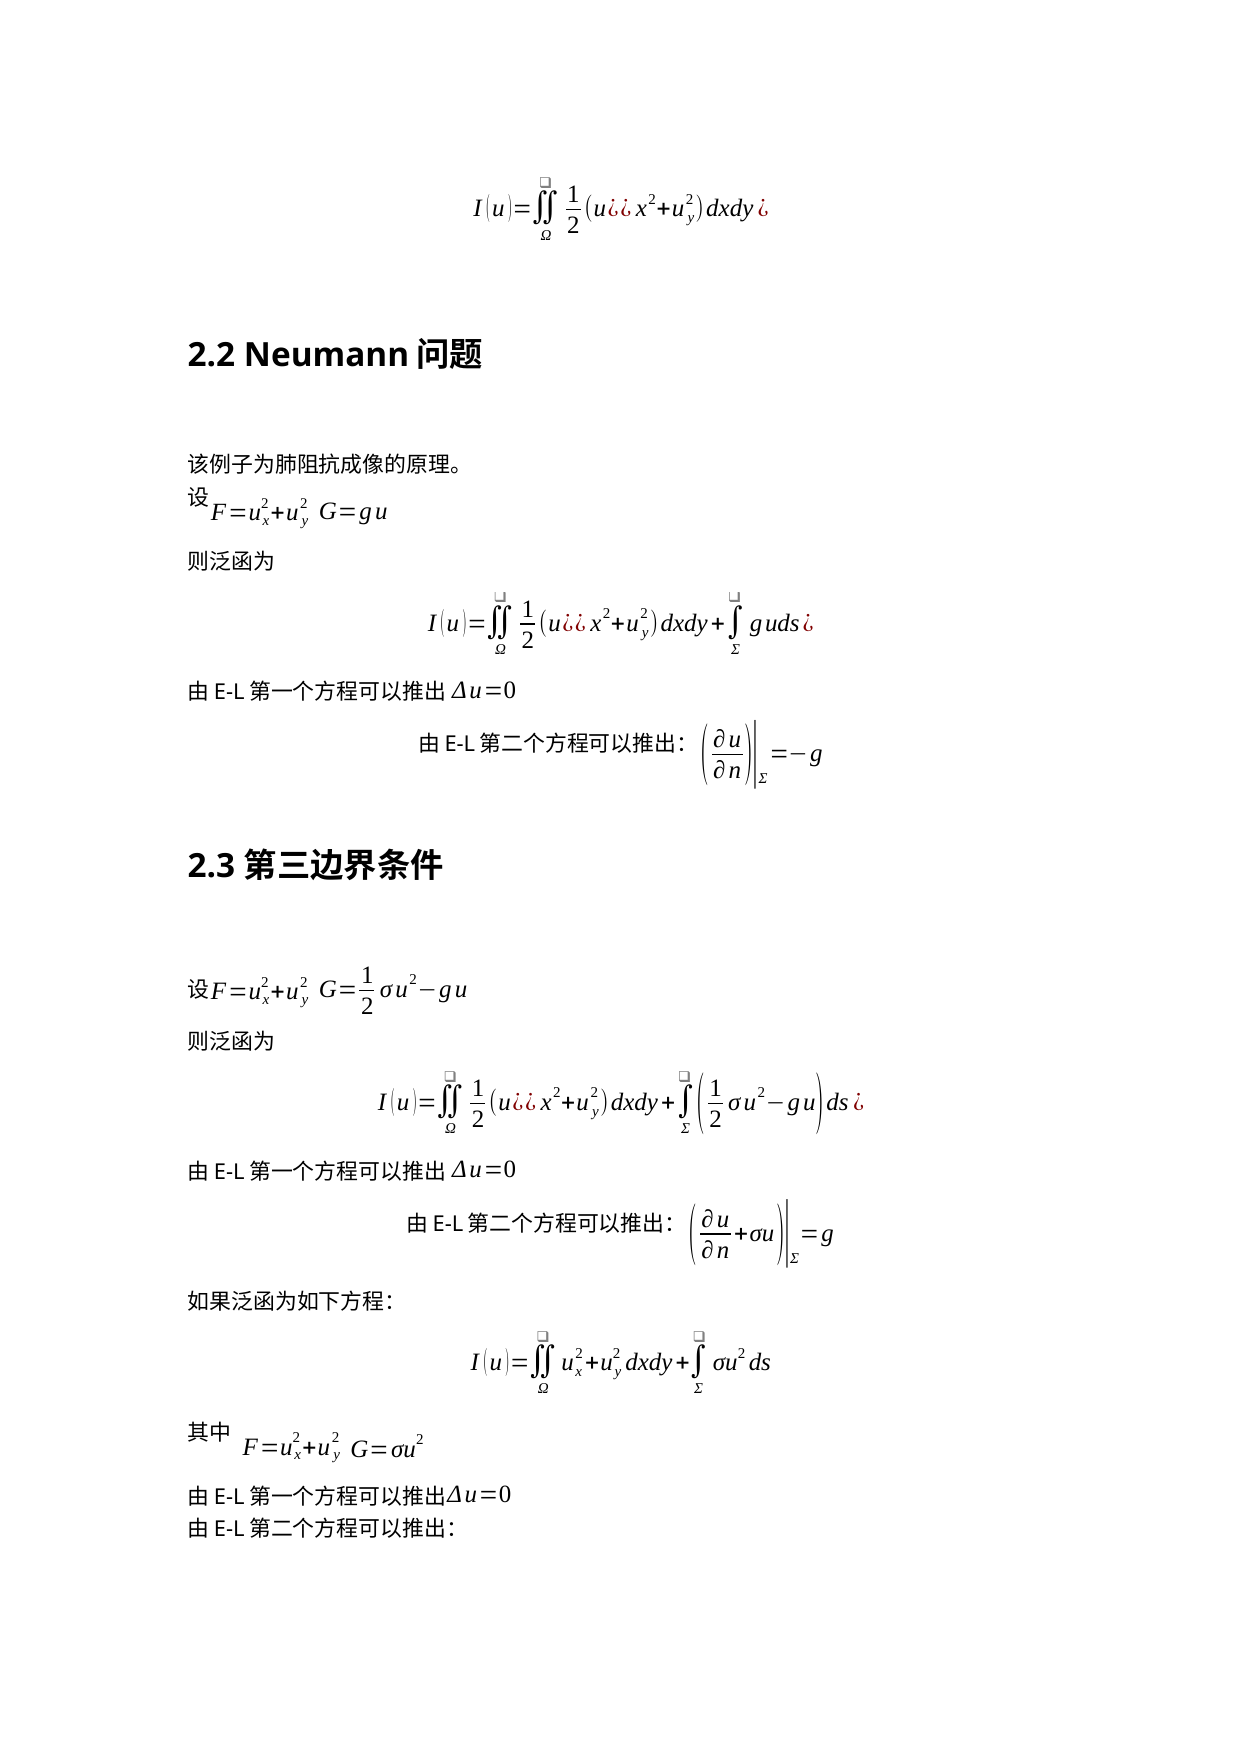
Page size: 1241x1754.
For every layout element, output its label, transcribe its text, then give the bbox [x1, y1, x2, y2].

text 如果泛函为如下方程： [187, 1283, 1053, 1316]
text 由E-L第一个方程可以推出 [187, 1153, 1053, 1186]
text 则泛函为 [187, 1023, 1053, 1056]
text 由E-L第一个方程可以推出 [187, 1478, 1053, 1511]
text 由E-L第二个方程可以推出： [187, 1511, 1053, 1543]
text 由E-L第一个方程可以推出 [187, 674, 1053, 706]
subtitle 2.3 第三边界条件 [187, 831, 1053, 896]
text 其中 [187, 1413, 1053, 1478]
text 该例子为肺阻抗成像的原理。 [187, 446, 1053, 479]
text 由E-L第二个方程可以推出： [187, 706, 1053, 804]
text 设 [187, 479, 1053, 544]
subtitle 2.2 Neumann问题 [187, 319, 1053, 384]
text 由E-L第二个方程可以推出： [187, 1186, 1053, 1283]
text 设 [187, 958, 1053, 1023]
text 则泛函为 [187, 544, 1053, 576]
